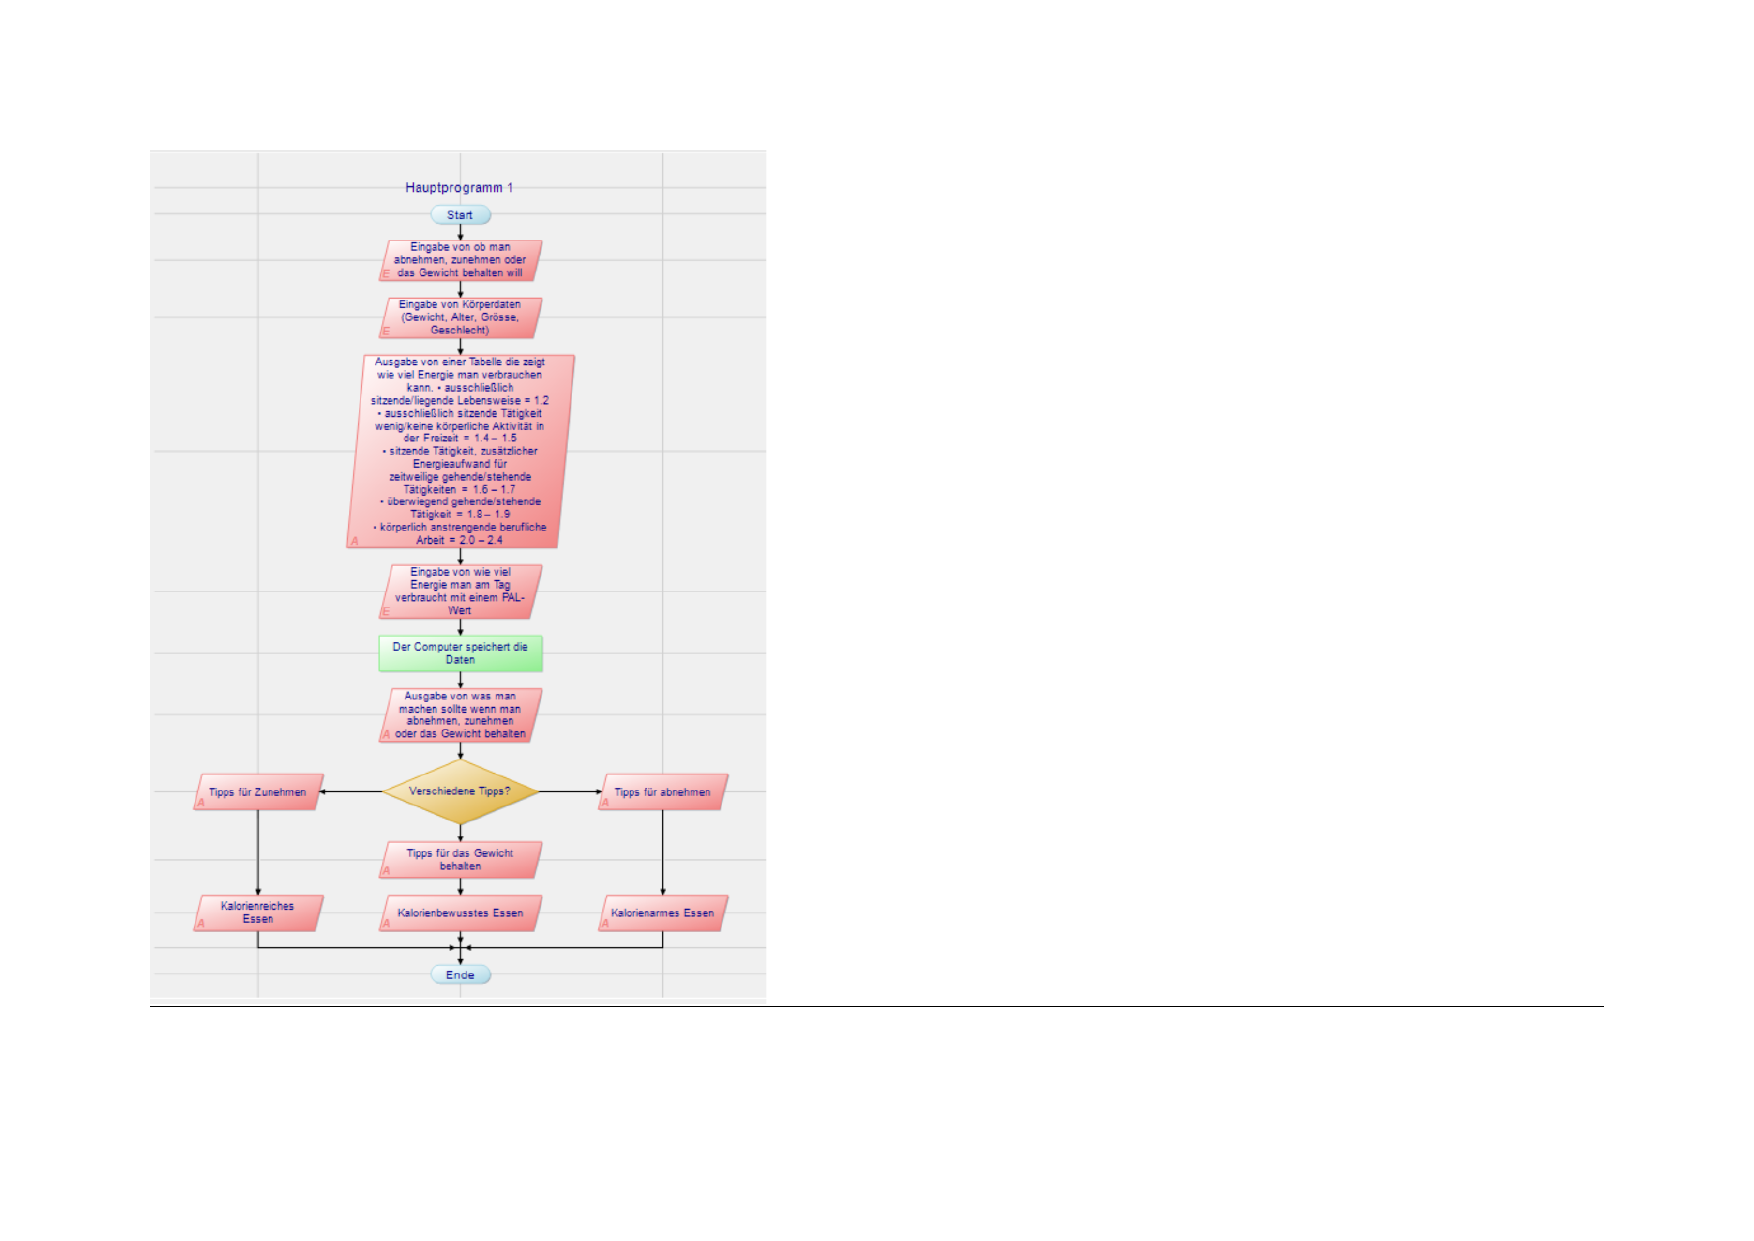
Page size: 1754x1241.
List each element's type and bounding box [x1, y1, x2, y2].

picture [150, 150, 767, 1004]
